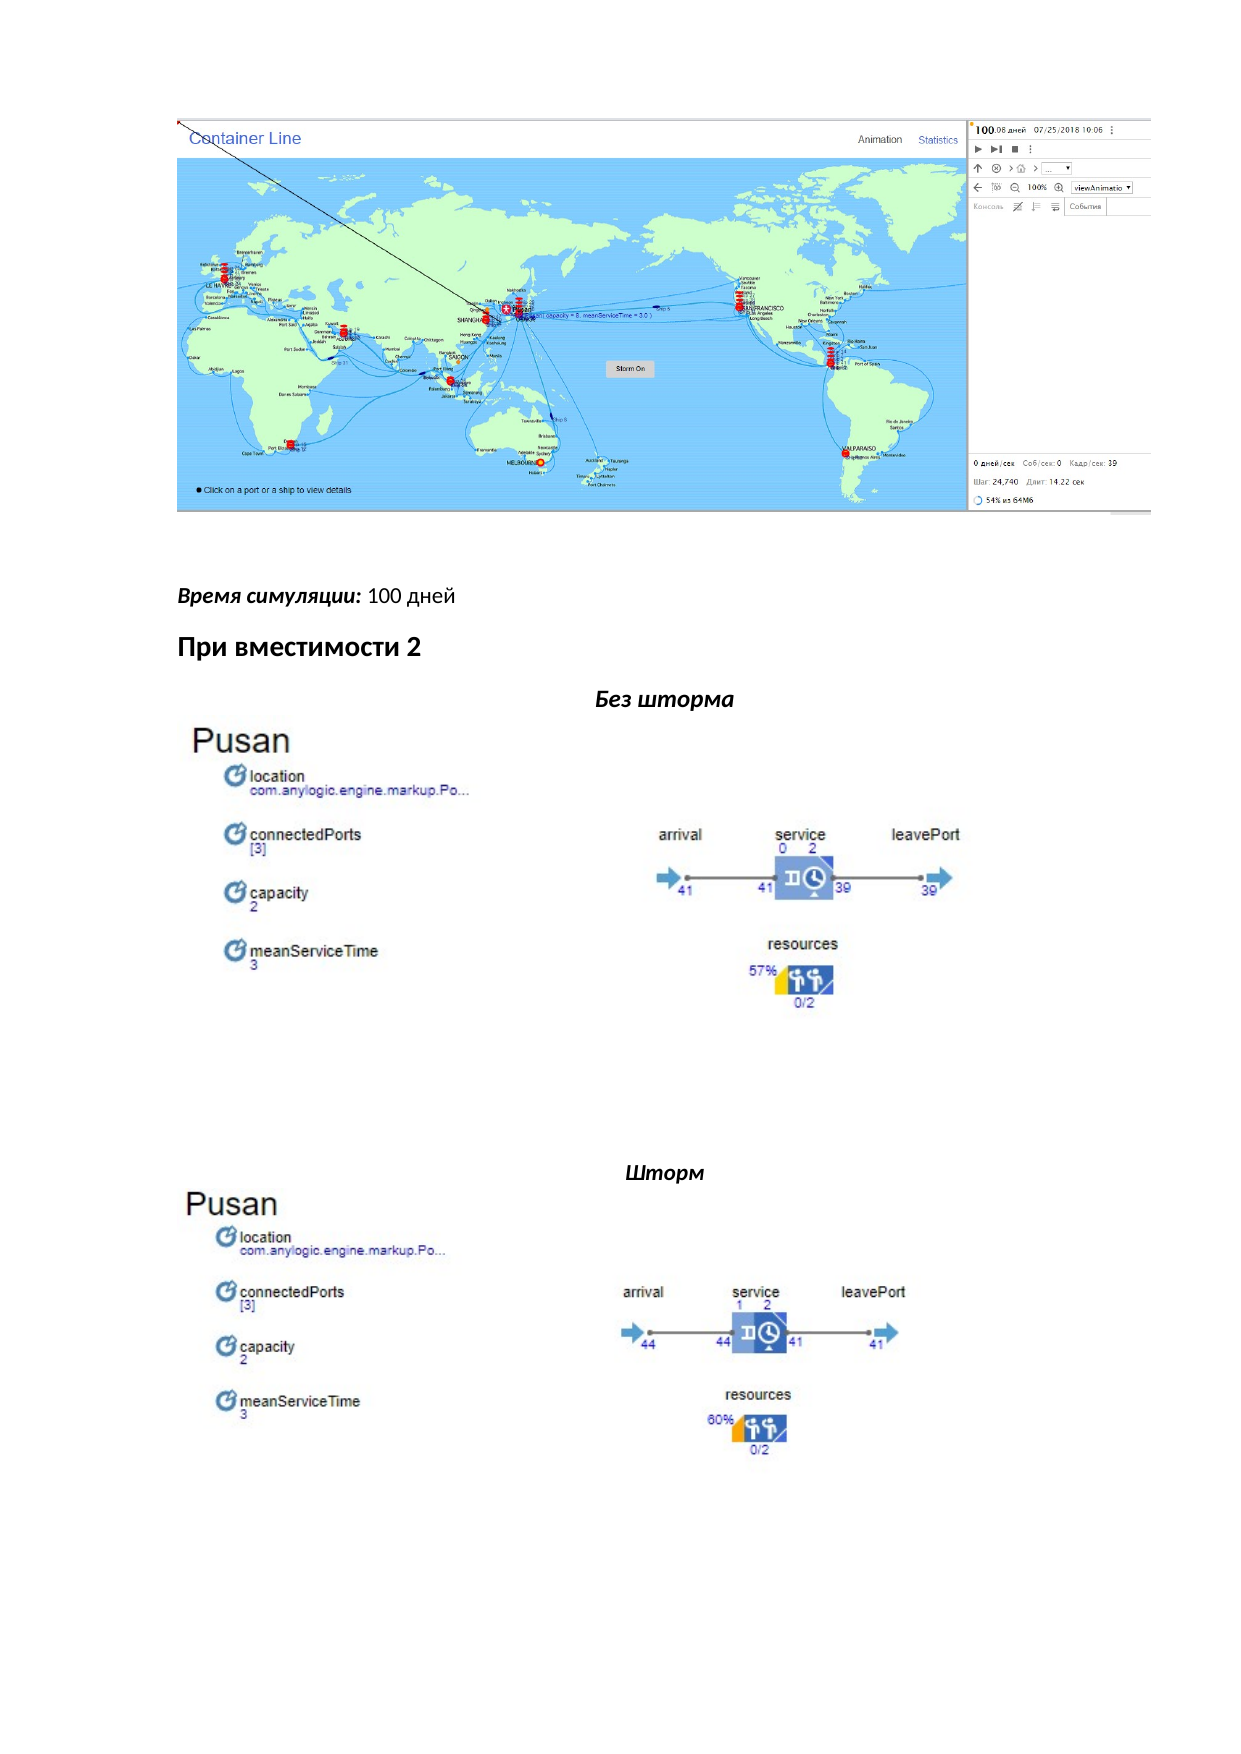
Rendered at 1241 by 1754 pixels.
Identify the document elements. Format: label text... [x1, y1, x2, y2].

text Время симуляции: 100 дней [177, 581, 1152, 609]
picture [177, 118, 1151, 515]
picture [177, 1188, 1152, 1609]
text При вместимости 2 [177, 628, 1152, 663]
text Шторм [177, 1158, 1152, 1188]
text Без шторма [177, 683, 1152, 715]
picture [177, 715, 1153, 1139]
